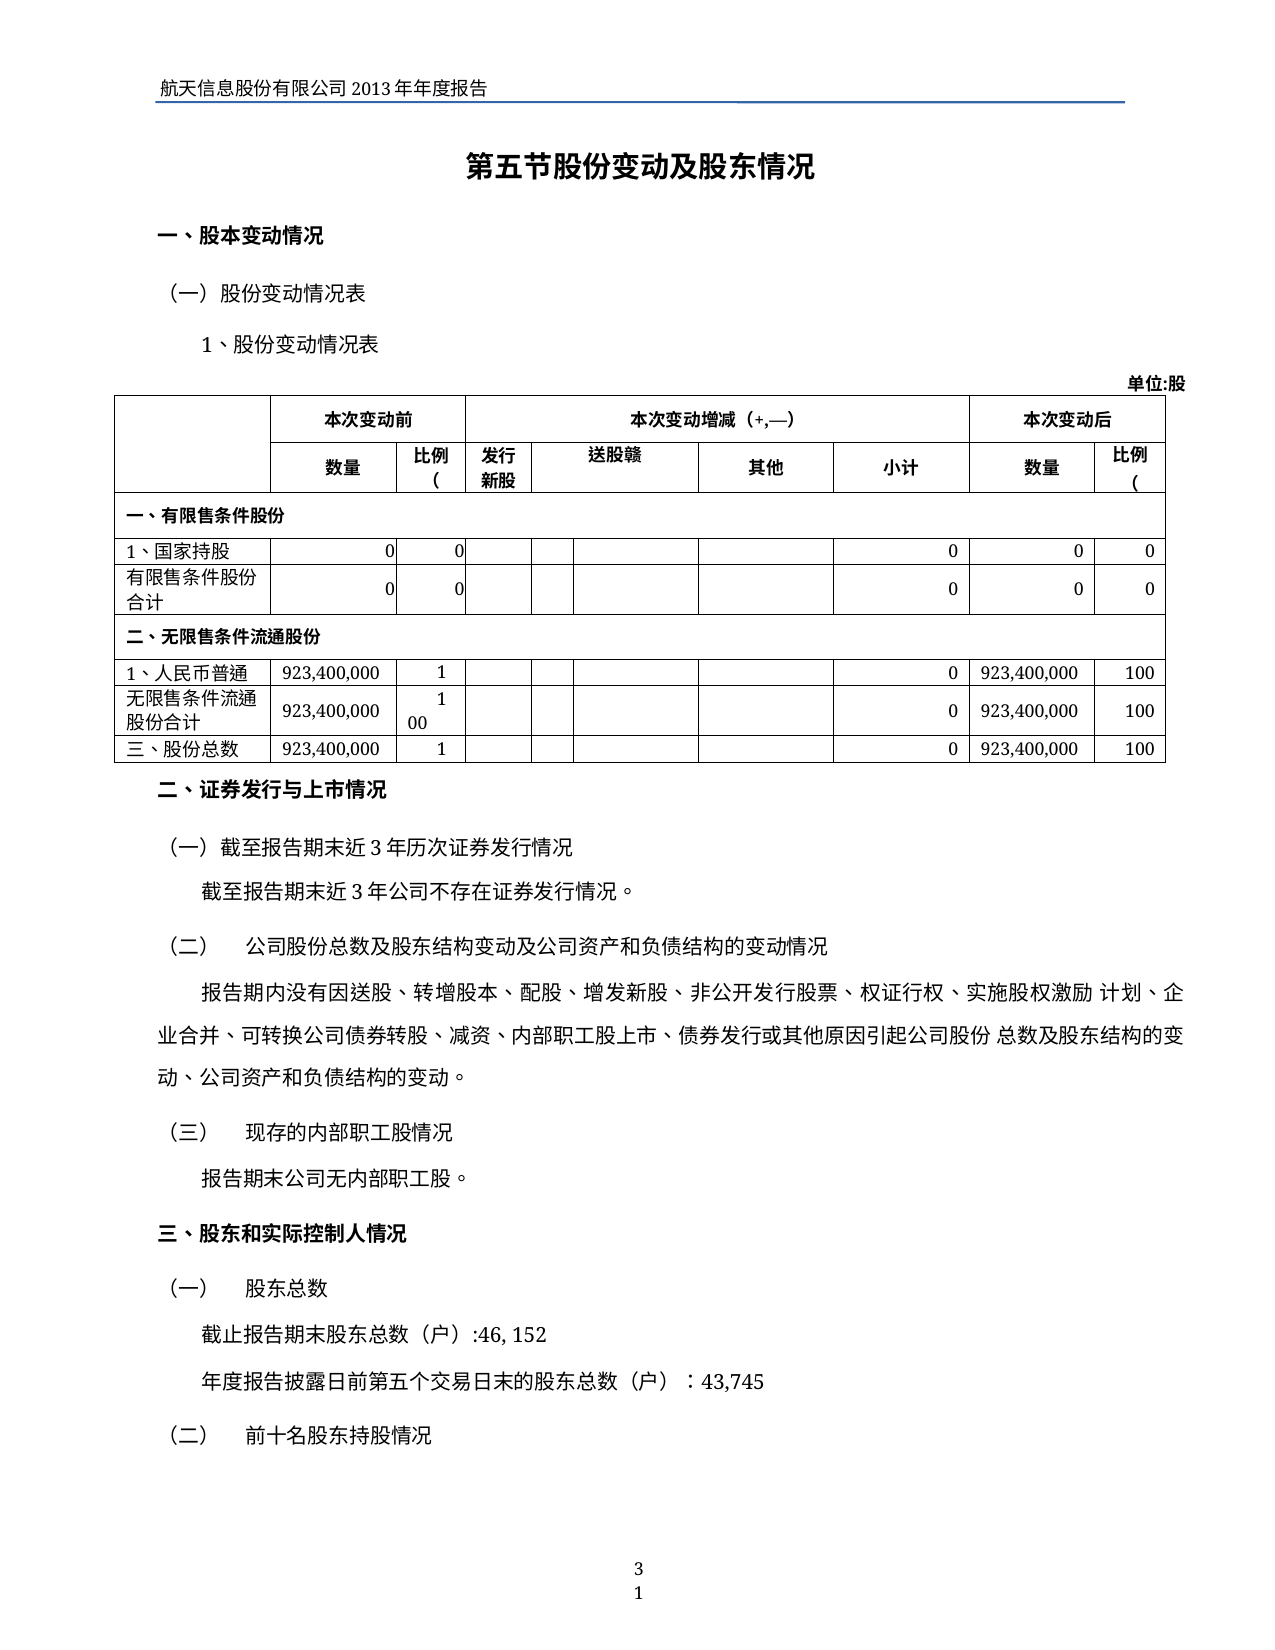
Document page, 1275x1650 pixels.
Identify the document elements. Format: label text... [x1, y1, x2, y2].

table_cell 一、有限售条件股份 [115, 493, 1165, 537]
table_cell 数量 [970, 443, 1094, 492]
text （三） 现存的内部职工股情况 [95, 1106, 1186, 1149]
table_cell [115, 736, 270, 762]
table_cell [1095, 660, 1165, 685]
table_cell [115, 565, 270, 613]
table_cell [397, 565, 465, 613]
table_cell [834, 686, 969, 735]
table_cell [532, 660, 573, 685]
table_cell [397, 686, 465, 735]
table_cell 小计 [834, 443, 969, 492]
table_header 本次变动后 [970, 396, 1165, 442]
text 单位:股 [95, 371, 1186, 395]
text 第五节股份变动及股东情况 [95, 146, 1186, 186]
table_cell 比例 （%） [397, 443, 465, 492]
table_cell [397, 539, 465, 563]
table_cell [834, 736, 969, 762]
text （二） 公司股份总数及股东结构变动及公司资产和负债结构的变动情况 [95, 921, 1186, 963]
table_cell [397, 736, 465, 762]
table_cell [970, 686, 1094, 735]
text 一、股本变动情况 [95, 221, 1186, 250]
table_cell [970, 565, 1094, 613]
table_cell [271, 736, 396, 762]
table_header 本次变动前 [271, 396, 465, 442]
text 报告期末公司无内部职工股。 [201, 1153, 1186, 1195]
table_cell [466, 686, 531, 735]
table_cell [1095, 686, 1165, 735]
text （一）股份变动情况表 [95, 279, 1186, 307]
table_cell 其他 [699, 443, 833, 492]
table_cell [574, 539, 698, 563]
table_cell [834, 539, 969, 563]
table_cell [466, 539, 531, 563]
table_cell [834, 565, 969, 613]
table_header 本次变动增减（+,—） [466, 396, 969, 442]
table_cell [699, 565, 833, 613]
text 年度报告披露日前第五个交易日末的股东总数（户）：43,745 [201, 1355, 1186, 1398]
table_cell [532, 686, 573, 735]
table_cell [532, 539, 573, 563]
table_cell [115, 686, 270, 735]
table_cell 1、国家持股 [115, 539, 270, 563]
text 报告期内没有因送股、转增股本、配股、增发新股、非公开发行股票、权证行权、实施股权激励 计划、企业合并、可转换公司债券转股、减资、内部职工股上市、债券发行或其他原因引起公司股份 总数及股东结构的变动、公司资产和负债结构的变动。 [157, 967, 1186, 1094]
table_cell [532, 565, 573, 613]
table_cell 数量 [271, 443, 396, 492]
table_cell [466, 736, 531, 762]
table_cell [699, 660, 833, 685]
text （一）截至报告期末近3年历次证券发行情况 [95, 833, 1186, 862]
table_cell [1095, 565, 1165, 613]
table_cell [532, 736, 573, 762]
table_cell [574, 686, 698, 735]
text 1、股份变动情况表 [201, 330, 1186, 359]
table_cell 发行 新股 [466, 443, 531, 492]
text 截至报告期末近3年公司不存在证券发行情况。 [201, 866, 1186, 908]
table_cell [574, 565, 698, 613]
text （二） 前十名股东持股情况 [95, 1410, 1186, 1452]
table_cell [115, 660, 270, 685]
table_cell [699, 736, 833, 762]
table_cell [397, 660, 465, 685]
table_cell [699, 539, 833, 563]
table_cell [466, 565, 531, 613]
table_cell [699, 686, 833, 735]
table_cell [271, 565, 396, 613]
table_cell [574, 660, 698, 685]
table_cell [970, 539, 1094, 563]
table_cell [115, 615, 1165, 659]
text 三、股东和实际控制人情况 [95, 1208, 1186, 1250]
text 截止报告期末股东总数（户）:46, 152 [201, 1309, 1186, 1351]
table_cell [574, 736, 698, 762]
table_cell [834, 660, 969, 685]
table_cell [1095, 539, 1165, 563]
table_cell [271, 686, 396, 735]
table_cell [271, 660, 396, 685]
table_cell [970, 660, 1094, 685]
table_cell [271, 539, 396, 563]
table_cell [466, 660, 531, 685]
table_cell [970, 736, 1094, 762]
table_header [115, 396, 270, 492]
text （一） 股东总数 [95, 1262, 1186, 1305]
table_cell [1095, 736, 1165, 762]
table_cell 比例 （%） [1095, 443, 1165, 492]
text 二、证券发行与上市情况 [95, 776, 1186, 804]
table_cell 送股赣 [532, 443, 698, 492]
